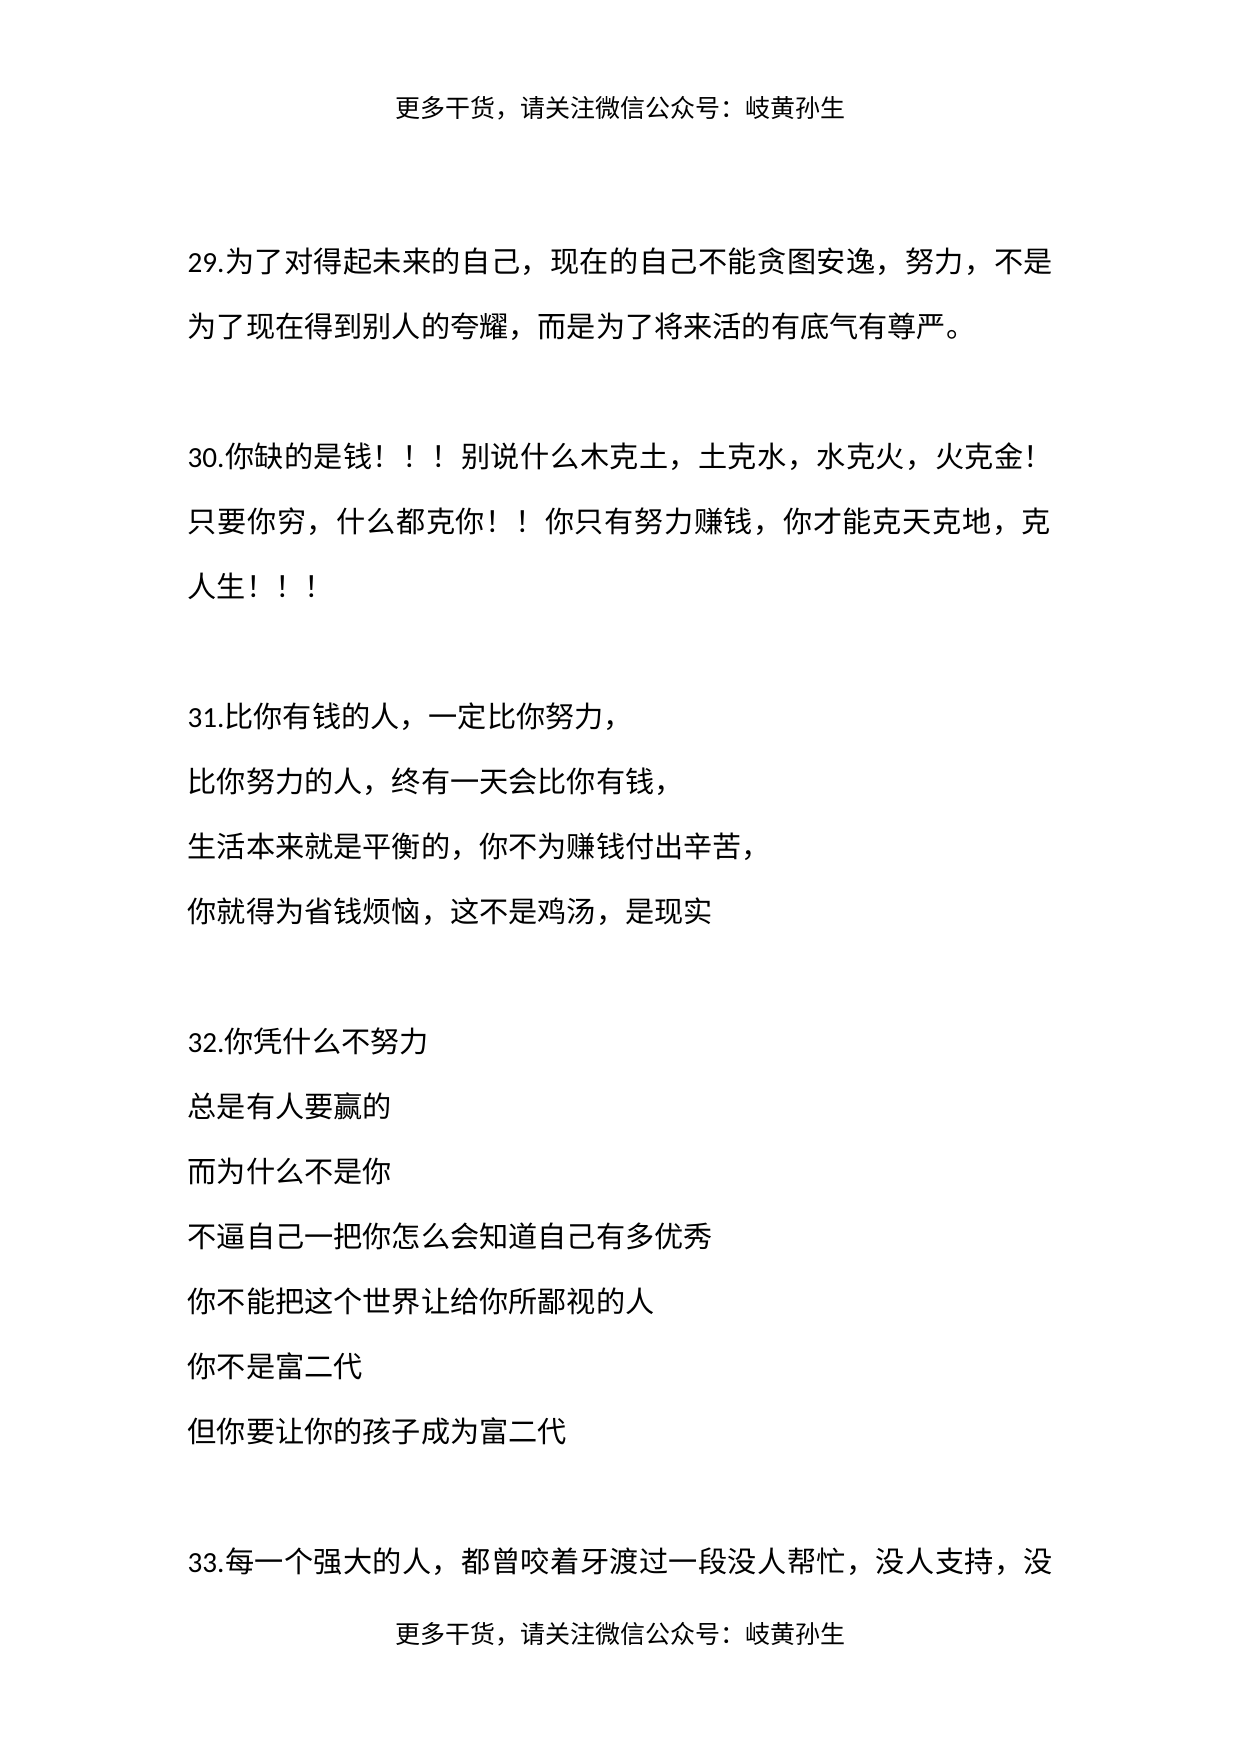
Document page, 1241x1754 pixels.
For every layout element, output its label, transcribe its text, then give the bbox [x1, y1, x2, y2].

text 但你要让你的孩子成为富二代 [187, 1397, 1053, 1462]
text 你不是富二代 [187, 1332, 1053, 1397]
text 你不能把这个世界让给你所鄙视的人 [187, 1267, 1053, 1332]
text 29.为了对得起未来的自己，现在的自己不能贪图安逸，努力，不是为了现在得到别人的夸耀，而是为了将来活的有底气有尊严。 [187, 227, 1053, 357]
text 30.你缺的是钱！！！别说什么木克土，土克水，水克火，火克金！只要你穷，什么都克你！！你只有努力赚钱，你才能克天克地，克人生！！！ [187, 422, 1053, 617]
text 比你努力的人，终有一天会比你有钱， [187, 747, 1053, 812]
text 生活本来就是平衡的，你不为赚钱付出辛苦， [187, 812, 1053, 877]
text 而为什么不是你 [187, 1137, 1053, 1202]
text 31.比你有钱的人，一定比你努力， [187, 682, 1053, 747]
text 32.你凭什么不努力 [187, 1007, 1053, 1072]
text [187, 1527, 1053, 1592]
text 你就得为省钱烦恼，这不是鸡汤，是现实 [187, 877, 1053, 942]
text 不逼自己一把你怎么会知道自己有多优秀 [187, 1202, 1053, 1267]
text 总是有人要赢的 [187, 1072, 1053, 1137]
